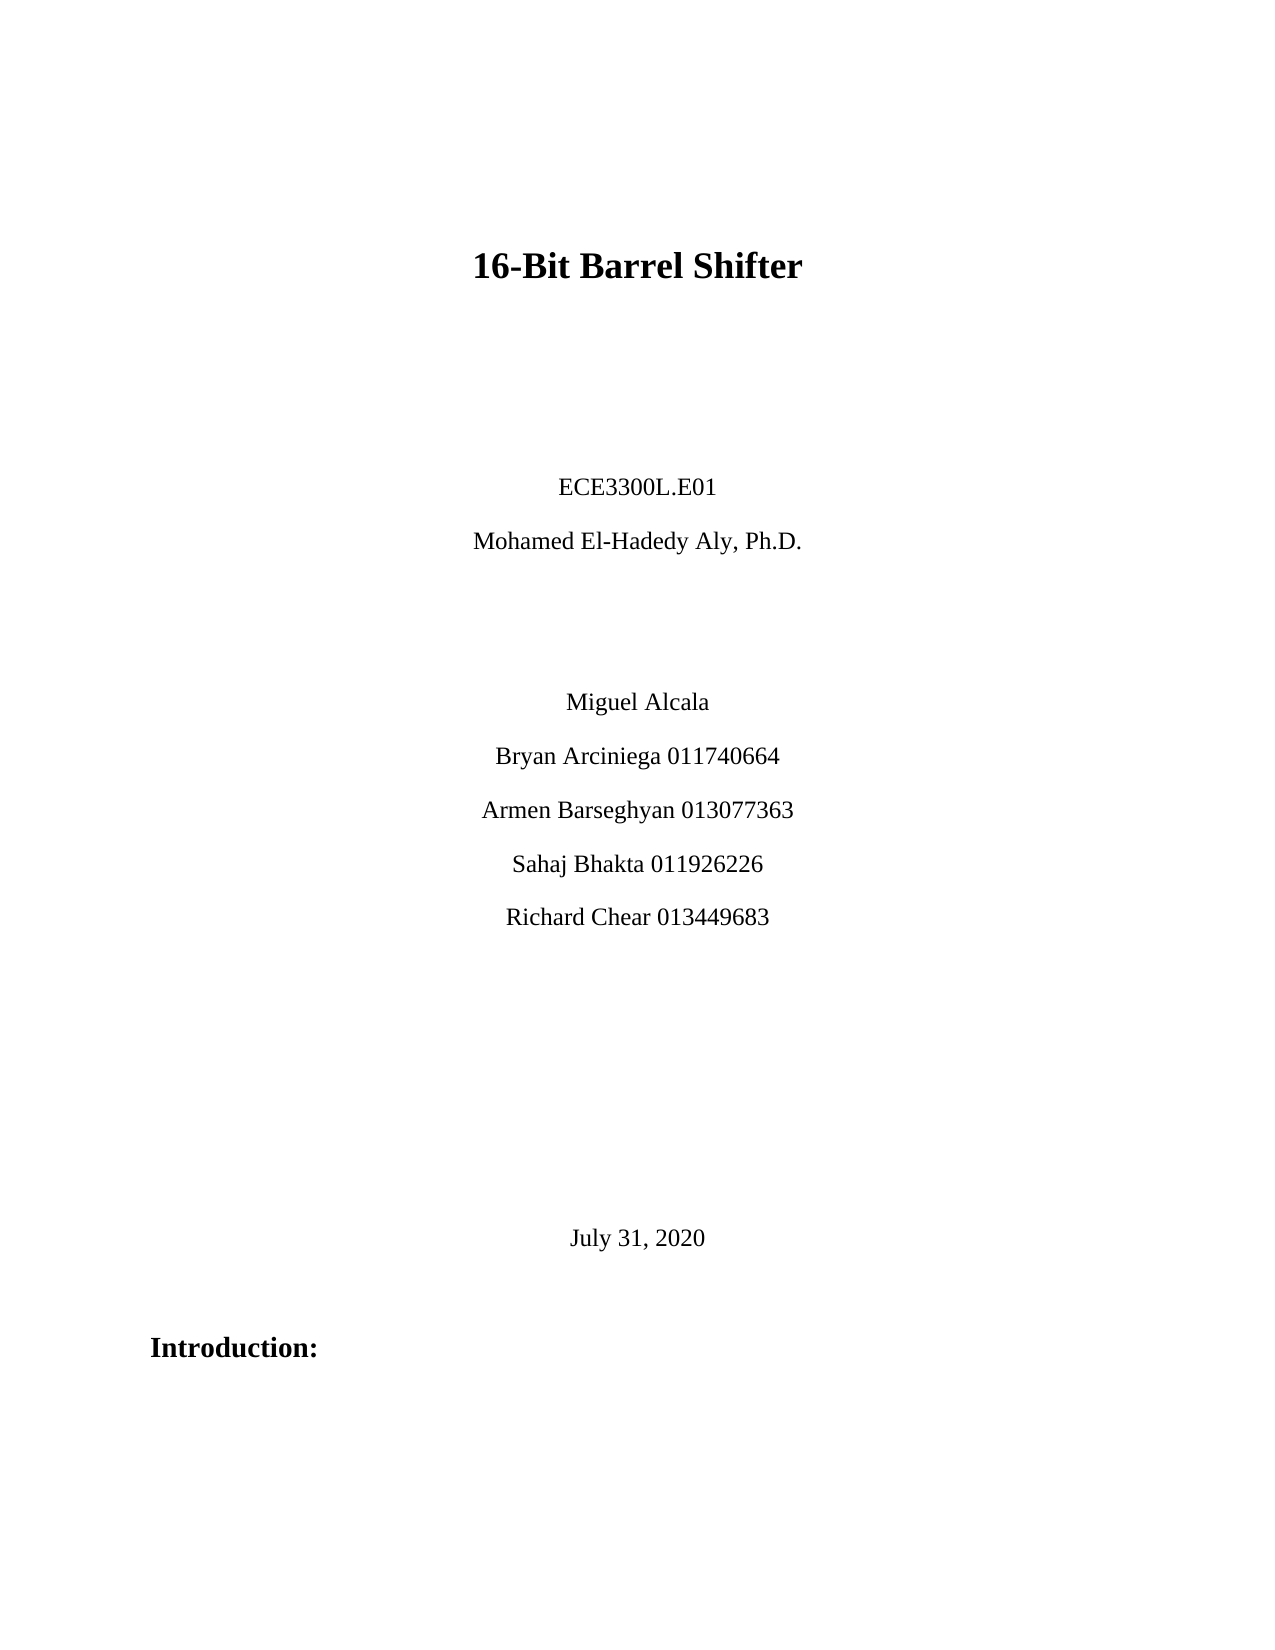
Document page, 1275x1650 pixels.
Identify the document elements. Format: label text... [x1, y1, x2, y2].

text Armen Barseghyan 013077363 [150, 795, 1125, 824]
text Bryan Arciniega 011740664 [150, 741, 1125, 770]
text Introduction: [150, 1330, 1125, 1364]
text ECE3300L.E01 [150, 472, 1125, 501]
text July 31, 2020 [150, 1223, 1125, 1251]
text Mohamed El-Hadedy Aly, Ph.D. [150, 526, 1125, 555]
text 16-Bit Barrel Shifter [150, 243, 1125, 286]
text Richard Chear 013449683 [150, 902, 1125, 931]
text Sahaj Bhakta 011926226 [150, 849, 1125, 877]
text Miguel Alcala [150, 687, 1125, 716]
